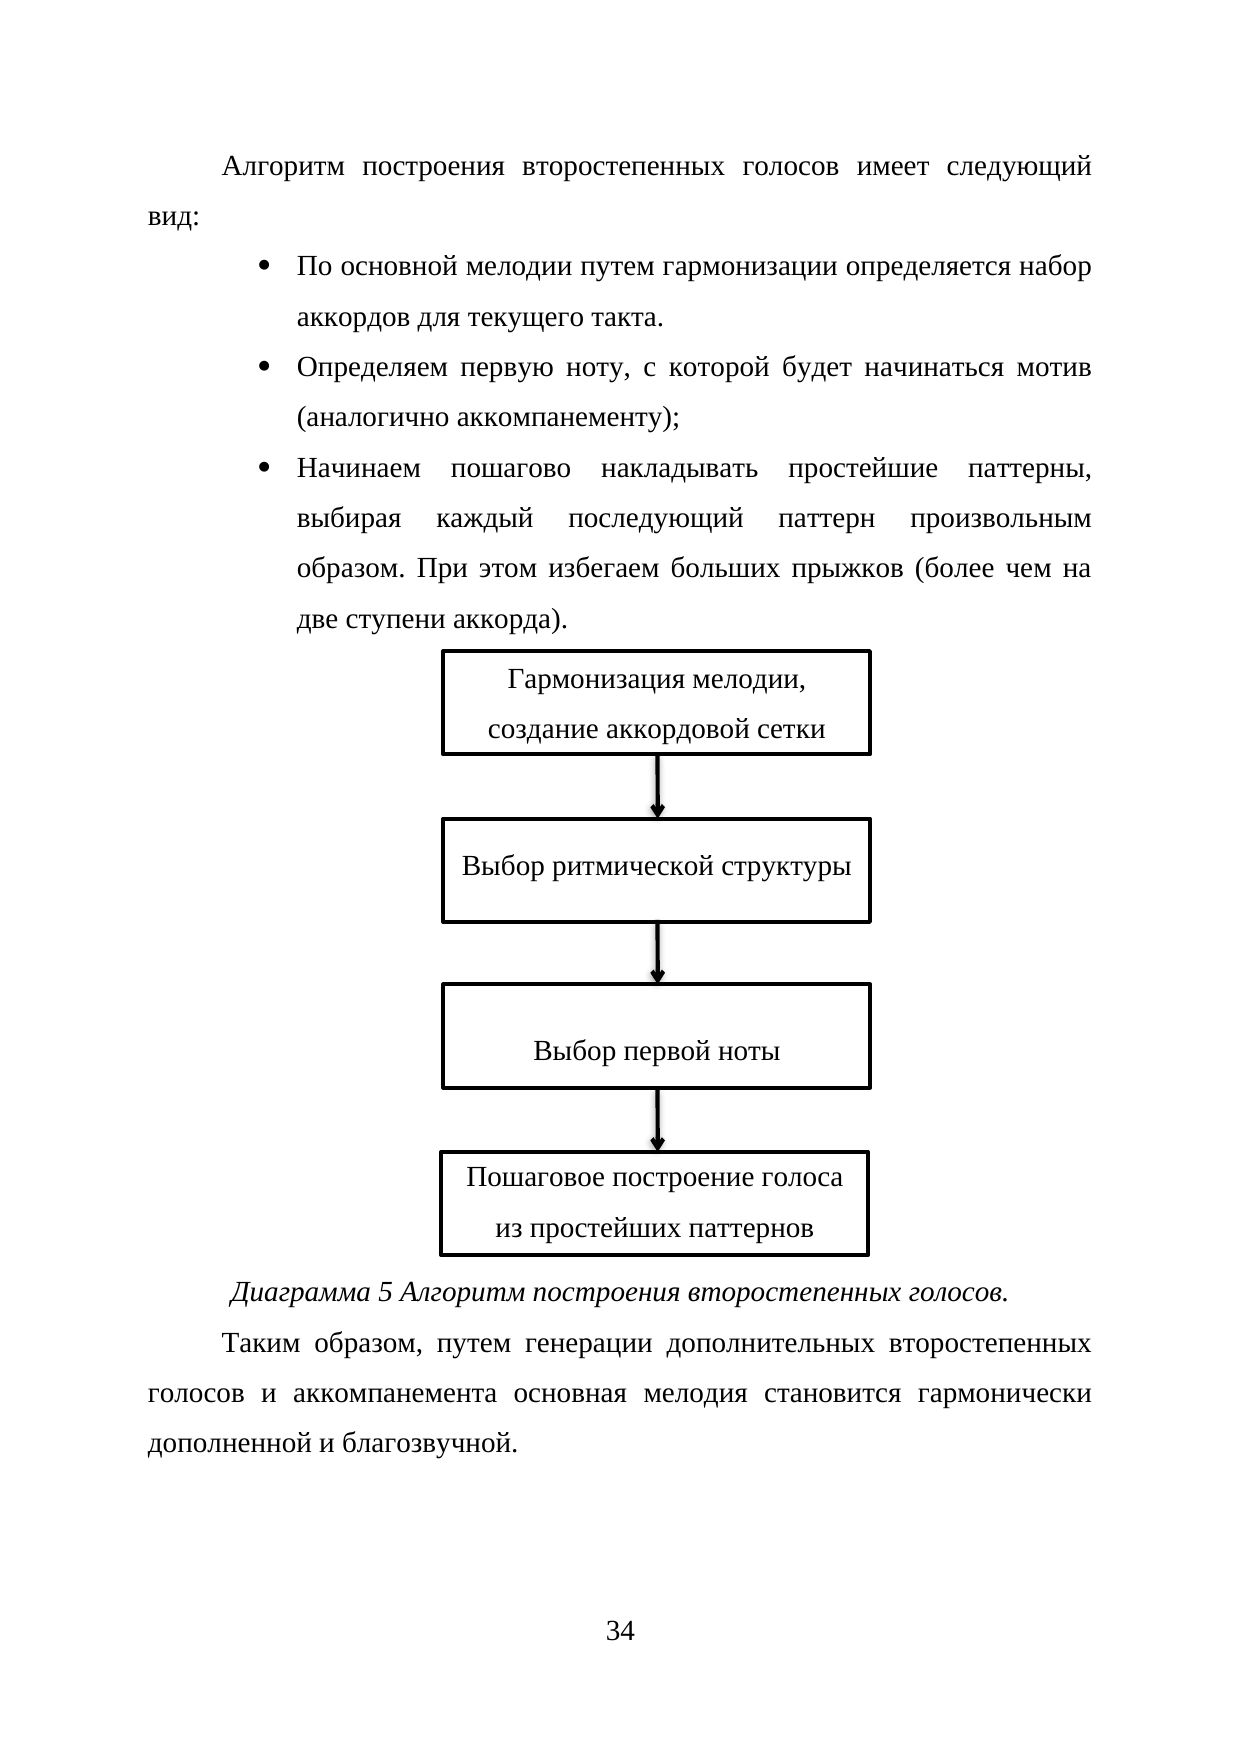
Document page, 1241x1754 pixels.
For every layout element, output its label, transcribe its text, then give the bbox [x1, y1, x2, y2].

text Диаграмма 5 Алгоритм построения второстепенных голосов. [148, 1274, 1092, 1308]
text Алгоритм построения второстепенных голосов имеет следующий вид: [148, 148, 1092, 232]
list Начинаем пошагово накладывать простейшие паттерны, выбирая каждый последующий паттерн произвольным образом. При этом избегаем больших прыжков (более чем на две ступени аккорда). [259, 450, 1092, 634]
list Определяем первую ноту, с которой будет начинаться мотив (аналогично аккомпанементу); [259, 349, 1092, 433]
text Таким образом, путем генерации дополнительных второстепенных голосов и аккомпанемента основная мелодия становится гармонически дополненной и благозвучной. [148, 1325, 1092, 1459]
list По основной мелодии путем гармонизации определяется набор аккордов для текущего такта. [259, 248, 1092, 332]
